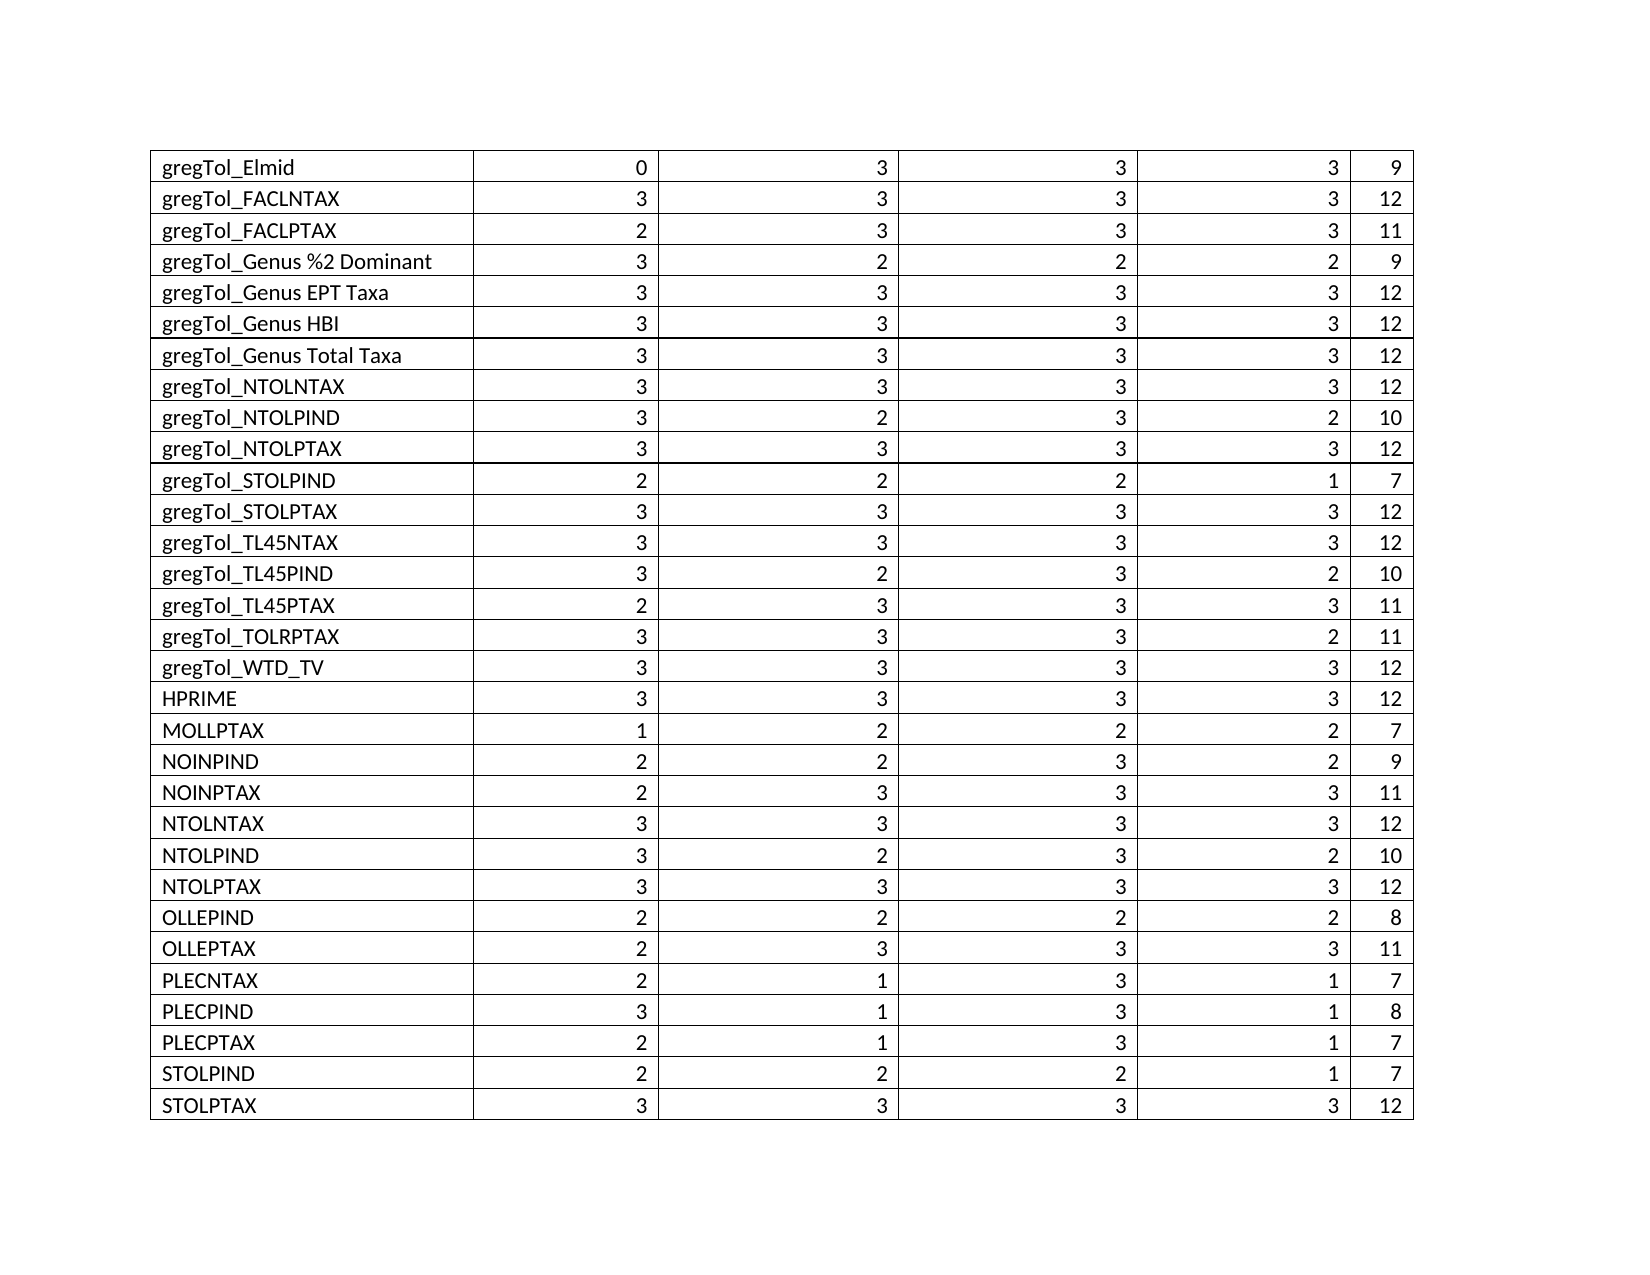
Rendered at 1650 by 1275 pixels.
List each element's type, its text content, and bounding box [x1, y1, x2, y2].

table_cell 3 [474, 307, 658, 337]
table_cell 3 [899, 151, 1137, 181]
table_cell 3 [899, 682, 1137, 712]
table_cell 3 [659, 370, 898, 400]
table_cell 2 [899, 901, 1137, 931]
table_cell 3 [474, 526, 658, 556]
table_cell 1 [1138, 1057, 1350, 1087]
table_cell 2 [659, 464, 898, 494]
table_cell 10 [1351, 839, 1413, 869]
table_cell STOLPTAX [151, 1089, 473, 1119]
table_cell 3 [1138, 307, 1350, 337]
table_cell 2 [474, 1057, 658, 1087]
table_cell 3 [1138, 776, 1350, 806]
table_cell 3 [1138, 432, 1350, 462]
table_cell 2 [1138, 714, 1350, 744]
table_cell OLLEPIND [151, 901, 473, 931]
table_cell 2 [474, 901, 658, 931]
table_cell 7 [1351, 464, 1413, 494]
table_cell PLECNTAX [151, 964, 473, 994]
table_cell 2 [474, 776, 658, 806]
table_cell 2 [474, 214, 658, 244]
table_cell 9 [1351, 151, 1413, 181]
table_cell 11 [1351, 776, 1413, 806]
table_cell 2 [659, 401, 898, 431]
table_cell gregTol_STOLPTAX [151, 495, 473, 525]
table_cell gregTol_NTOLNTAX [151, 370, 473, 400]
table_cell 11 [1351, 589, 1413, 619]
table_cell 3 [659, 276, 898, 306]
table_cell 1 [1138, 1026, 1350, 1056]
table_cell 3 [1138, 807, 1350, 837]
table_cell 3 [1138, 932, 1350, 962]
table_cell 2 [474, 932, 658, 962]
table_cell 2 [474, 589, 658, 619]
table_cell 3 [659, 495, 898, 525]
table_cell 3 [1138, 182, 1350, 212]
table_cell 3 [899, 370, 1137, 400]
table_cell 3 [659, 182, 898, 212]
table_cell 2 [899, 464, 1137, 494]
table_cell 3 [1138, 370, 1350, 400]
table_cell 7 [1351, 714, 1413, 744]
table_cell 2 [659, 839, 898, 869]
table_cell 2 [659, 1057, 898, 1087]
table_cell 2 [1138, 401, 1350, 431]
table_cell 12 [1351, 432, 1413, 462]
table_cell 3 [899, 1026, 1137, 1056]
table_cell 0 [474, 151, 658, 181]
table_cell 2 [474, 964, 658, 994]
table_cell 3 [1138, 589, 1350, 619]
table_cell 3 [1138, 276, 1350, 306]
table_cell gregTol_FACLPTAX [151, 214, 473, 244]
table_cell 3 [474, 1089, 658, 1119]
table_cell gregTol_Genus Total Taxa [151, 339, 473, 369]
table_cell gregTol_FACLNTAX [151, 182, 473, 212]
table_cell 2 [899, 714, 1137, 744]
table_cell 3 [1138, 682, 1350, 712]
table_cell 1 [474, 714, 658, 744]
table_cell 3 [1138, 151, 1350, 181]
table_cell 11 [1351, 932, 1413, 962]
table_cell NOINPTAX [151, 776, 473, 806]
table_cell 3 [659, 151, 898, 181]
table_cell 1 [659, 1026, 898, 1056]
table_cell 3 [1138, 526, 1350, 556]
table_cell 1 [659, 964, 898, 994]
table_cell 8 [1351, 995, 1413, 1025]
table_cell 10 [1351, 557, 1413, 587]
table_cell NOINPIND [151, 745, 473, 775]
table_cell 11 [1351, 620, 1413, 650]
table_cell 8 [1351, 901, 1413, 931]
table_cell 3 [899, 526, 1137, 556]
table_cell 3 [899, 620, 1137, 650]
table_cell gregTol_TL45PTAX [151, 589, 473, 619]
table_cell 3 [899, 776, 1137, 806]
table_cell 3 [659, 807, 898, 837]
table_cell gregTol_TOLRPTAX [151, 620, 473, 650]
table_cell gregTol_Genus EPT Taxa [151, 276, 473, 306]
table_cell 1 [1138, 995, 1350, 1025]
table_cell 3 [1138, 651, 1350, 681]
table_cell gregTol_TL45PIND [151, 557, 473, 587]
table_cell 3 [659, 339, 898, 369]
table_cell 3 [659, 432, 898, 462]
table_cell 3 [659, 682, 898, 712]
table_cell 3 [659, 307, 898, 337]
table_cell 3 [659, 1089, 898, 1119]
table_cell NTOLNTAX [151, 807, 473, 837]
table_cell 3 [899, 339, 1137, 369]
table_cell 3 [474, 620, 658, 650]
table_cell 3 [659, 526, 898, 556]
table_cell 12 [1351, 870, 1413, 900]
table_cell 3 [474, 276, 658, 306]
table_cell 3 [899, 589, 1137, 619]
table_cell 7 [1351, 964, 1413, 994]
table_cell 9 [1351, 745, 1413, 775]
table_cell 12 [1351, 682, 1413, 712]
table_cell 11 [1351, 214, 1413, 244]
table_cell 3 [899, 839, 1137, 869]
table_cell 3 [474, 370, 658, 400]
table_cell 10 [1351, 401, 1413, 431]
table_cell STOLPIND [151, 1057, 473, 1087]
table_cell 3 [899, 932, 1137, 962]
table_cell PLECPTAX [151, 1026, 473, 1056]
table_cell 3 [659, 620, 898, 650]
table_cell 3 [474, 401, 658, 431]
table_cell 2 [1138, 245, 1350, 275]
table_cell 1 [659, 995, 898, 1025]
table_cell 12 [1351, 526, 1413, 556]
table_cell 2 [659, 557, 898, 587]
table_cell 3 [474, 557, 658, 587]
table_cell 3 [1138, 1089, 1350, 1119]
table_cell gregTol_TL45NTAX [151, 526, 473, 556]
table_cell 2 [474, 464, 658, 494]
table_cell 3 [1138, 495, 1350, 525]
table_cell 3 [474, 245, 658, 275]
table_cell 3 [899, 214, 1137, 244]
table_cell gregTol_STOLPIND [151, 464, 473, 494]
table_cell 3 [474, 682, 658, 712]
table_cell 3 [474, 870, 658, 900]
table_cell 3 [659, 651, 898, 681]
table_cell 3 [474, 995, 658, 1025]
table_cell NTOLPTAX [151, 870, 473, 900]
table_cell 3 [659, 776, 898, 806]
table_cell 3 [899, 401, 1137, 431]
table_cell 3 [1138, 214, 1350, 244]
table_cell PLECPIND [151, 995, 473, 1025]
table_cell 3 [899, 745, 1137, 775]
table_cell 3 [1138, 870, 1350, 900]
table_cell gregTol_NTOLPIND [151, 401, 473, 431]
table_cell 12 [1351, 807, 1413, 837]
table_cell 2 [1138, 839, 1350, 869]
table_cell 12 [1351, 1089, 1413, 1119]
table_cell NTOLPIND [151, 839, 473, 869]
table_cell 3 [659, 214, 898, 244]
table_cell 3 [899, 807, 1137, 837]
table_cell 12 [1351, 339, 1413, 369]
table_cell 2 [659, 745, 898, 775]
table_cell 3 [474, 495, 658, 525]
table_cell 2 [659, 245, 898, 275]
table_cell 7 [1351, 1026, 1413, 1056]
table_cell 3 [659, 870, 898, 900]
table_cell 12 [1351, 276, 1413, 306]
table_cell 3 [899, 495, 1137, 525]
table_cell gregTol_Elmid [151, 151, 473, 181]
table_cell 2 [1138, 620, 1350, 650]
table_cell 3 [899, 964, 1137, 994]
table_cell 3 [899, 276, 1137, 306]
table_cell 12 [1351, 182, 1413, 212]
table_cell 3 [899, 995, 1137, 1025]
table_cell 1 [1138, 964, 1350, 994]
table_cell 3 [899, 432, 1137, 462]
table_cell 2 [899, 245, 1137, 275]
table_cell 3 [899, 307, 1137, 337]
table_cell 3 [474, 651, 658, 681]
table_cell 2 [899, 1057, 1137, 1087]
table_cell 3 [659, 589, 898, 619]
table_cell gregTol_Genus %2 Dominant [151, 245, 473, 275]
table_cell 2 [1138, 557, 1350, 587]
table_cell 12 [1351, 651, 1413, 681]
table_cell MOLLPTAX [151, 714, 473, 744]
table_cell 12 [1351, 307, 1413, 337]
table_cell gregTol_WTD_TV [151, 651, 473, 681]
table_cell 3 [899, 651, 1137, 681]
table_cell 2 [659, 901, 898, 931]
table_cell 2 [474, 745, 658, 775]
table_cell 3 [899, 870, 1137, 900]
table_cell 3 [659, 932, 898, 962]
table_cell gregTol_NTOLPTAX [151, 432, 473, 462]
table_cell 9 [1351, 245, 1413, 275]
table_cell 12 [1351, 370, 1413, 400]
table_cell 3 [1138, 339, 1350, 369]
table_cell OLLEPTAX [151, 932, 473, 962]
table_cell 3 [899, 1089, 1137, 1119]
table_cell 2 [1138, 901, 1350, 931]
table_cell 7 [1351, 1057, 1413, 1087]
table_cell 3 [899, 557, 1137, 587]
table_cell 3 [474, 839, 658, 869]
table_cell 3 [474, 432, 658, 462]
table_cell HPRIME [151, 682, 473, 712]
table_cell 3 [899, 182, 1137, 212]
table_cell 3 [474, 807, 658, 837]
table_cell 2 [474, 1026, 658, 1056]
table_cell 3 [474, 182, 658, 212]
table_cell 3 [474, 339, 658, 369]
table_cell 2 [659, 714, 898, 744]
table_cell 2 [1138, 745, 1350, 775]
table_cell 1 [1138, 464, 1350, 494]
table_cell 12 [1351, 495, 1413, 525]
table_cell gregTol_Genus HBI [151, 307, 473, 337]
